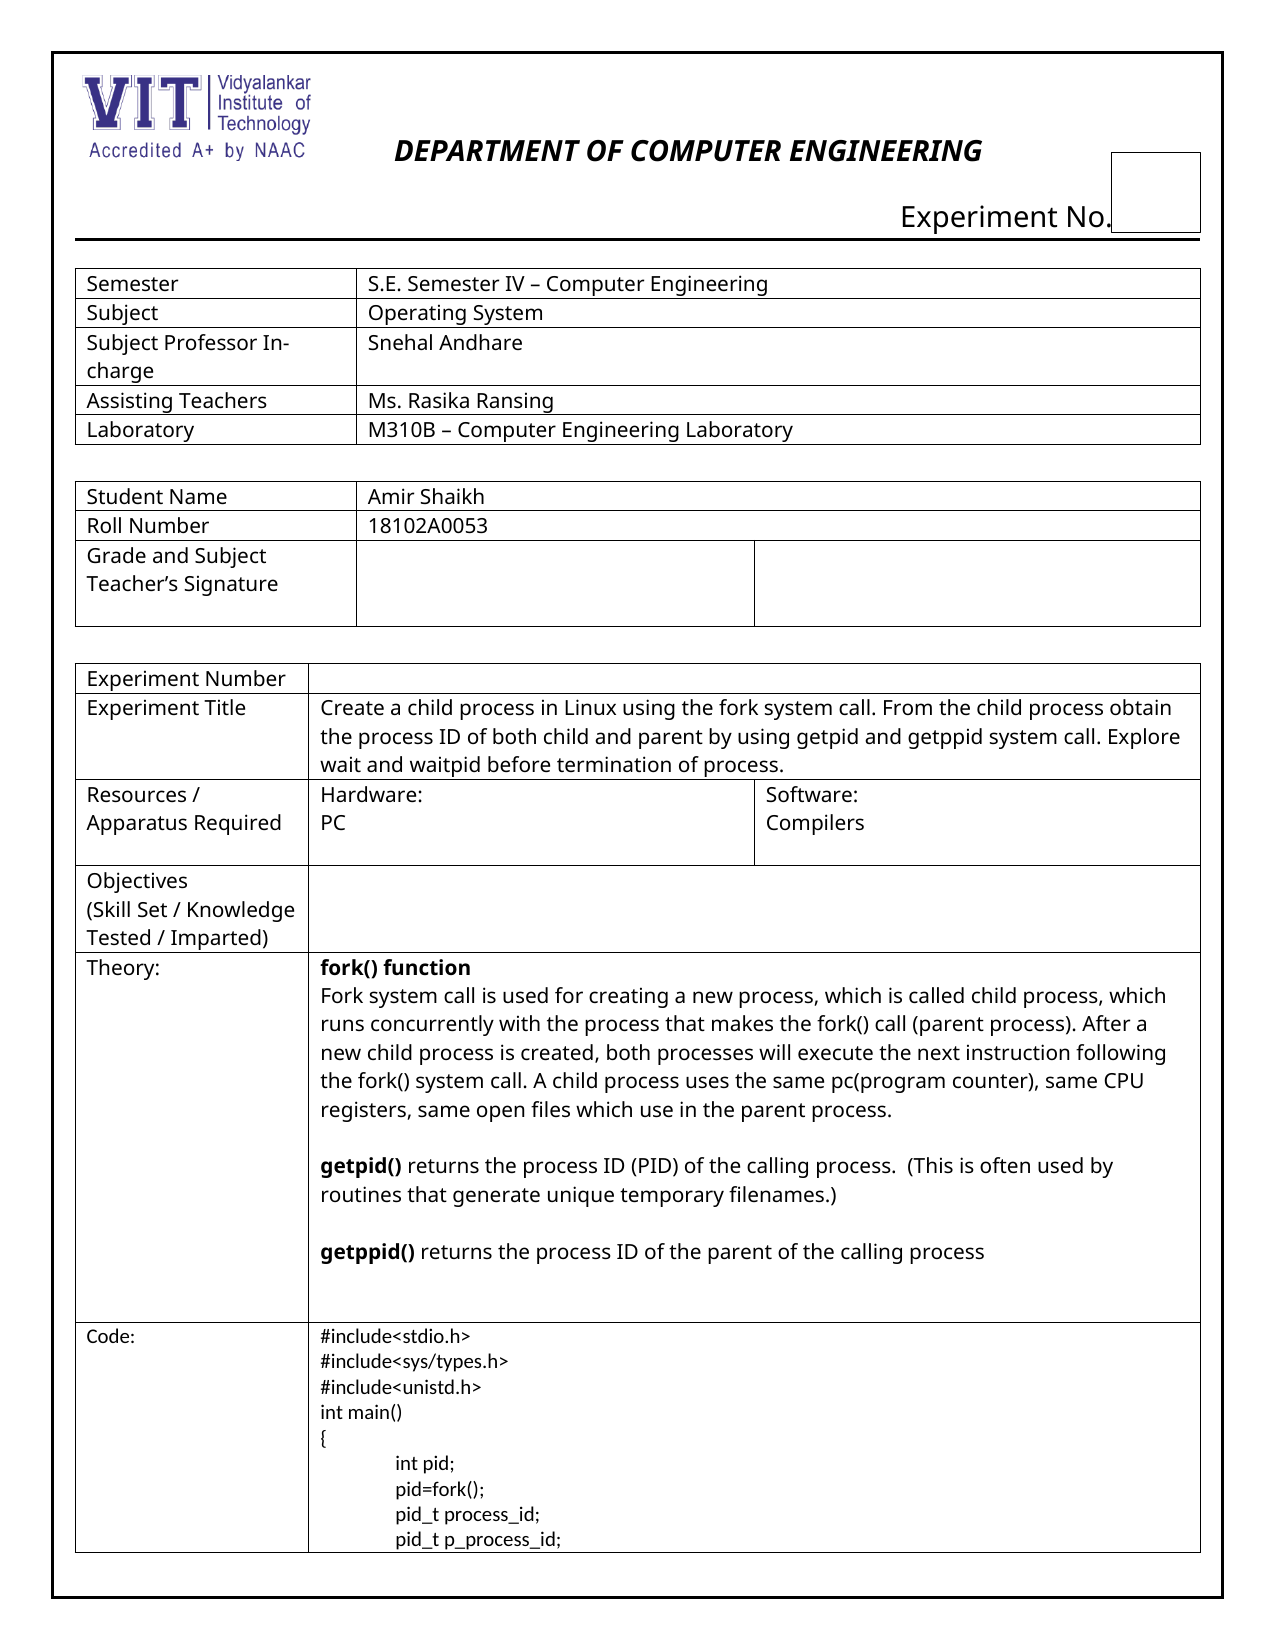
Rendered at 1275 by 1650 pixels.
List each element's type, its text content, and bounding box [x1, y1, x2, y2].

text Experiment No. [75, 196, 1200, 238]
table_cell Operating System [357, 299, 1200, 327]
table_cell Laboratory [76, 415, 356, 444]
text DEPARTMENT OF COMPUTER ENGINEERING [75, 75, 1200, 169]
table_cell Subject Professor In-charge [76, 328, 356, 385]
table_cell [357, 541, 754, 626]
table_cell Subject [76, 299, 356, 327]
table_cell Theory: [76, 953, 308, 1322]
table_cell [755, 541, 1200, 626]
table_cell fork() function Fork system call is used for creating a new process, which is called child process, which runs concurrently with the process that makes the fork() call (parent process). After a new child process is created, both processes will execute the next instruction following the fork() system call. A child process uses the same pc(program counter), same CPU registers, same open files which use in the parent process. getpid() returns the process ID (PID) of the calling process. (This is often used by routines that generate unique temporary filenames.) getppid() returns the process ID of the parent of the calling process [309, 953, 1200, 1322]
table_cell [309, 866, 1200, 952]
table_cell Hardware: PC [309, 780, 754, 865]
table_cell Ms. Rasika Ransing [357, 386, 1200, 414]
table_cell Assisting Teachers [76, 386, 356, 414]
table_header Amir Shaikh [357, 482, 1200, 510]
table_cell Experiment Title [76, 694, 308, 779]
table_cell Software: Compilers [755, 780, 1200, 865]
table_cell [309, 1323, 1200, 1552]
table_cell Create a child process in Linux using the fork system call. From the child process obtain the process ID of both child and parent by using getpid and getppid system call. Explore wait and waitpid before termination of process. [309, 694, 1200, 779]
table_cell Code: [76, 1323, 308, 1552]
picture [82, 75, 311, 161]
table_header [309, 664, 1200, 692]
table_cell Resources / Apparatus Required [76, 780, 308, 865]
table_header Student Name [76, 482, 356, 510]
table_cell Roll Number [76, 511, 356, 540]
table_cell Objectives (Skill Set / Knowledge Tested / Imparted) [76, 866, 308, 952]
table_cell M310B – Computer Engineering Laboratory [357, 415, 1200, 444]
table_header S.E. Semester IV – Computer Engineering [357, 269, 1200, 297]
table_cell 18102A0053 [357, 511, 1200, 540]
table_header Experiment Number [76, 664, 308, 692]
table_cell Snehal Andhare [357, 328, 1200, 385]
table_cell Grade and Subject Teacher’s Signature [76, 541, 356, 626]
table_header Semester [76, 269, 356, 297]
